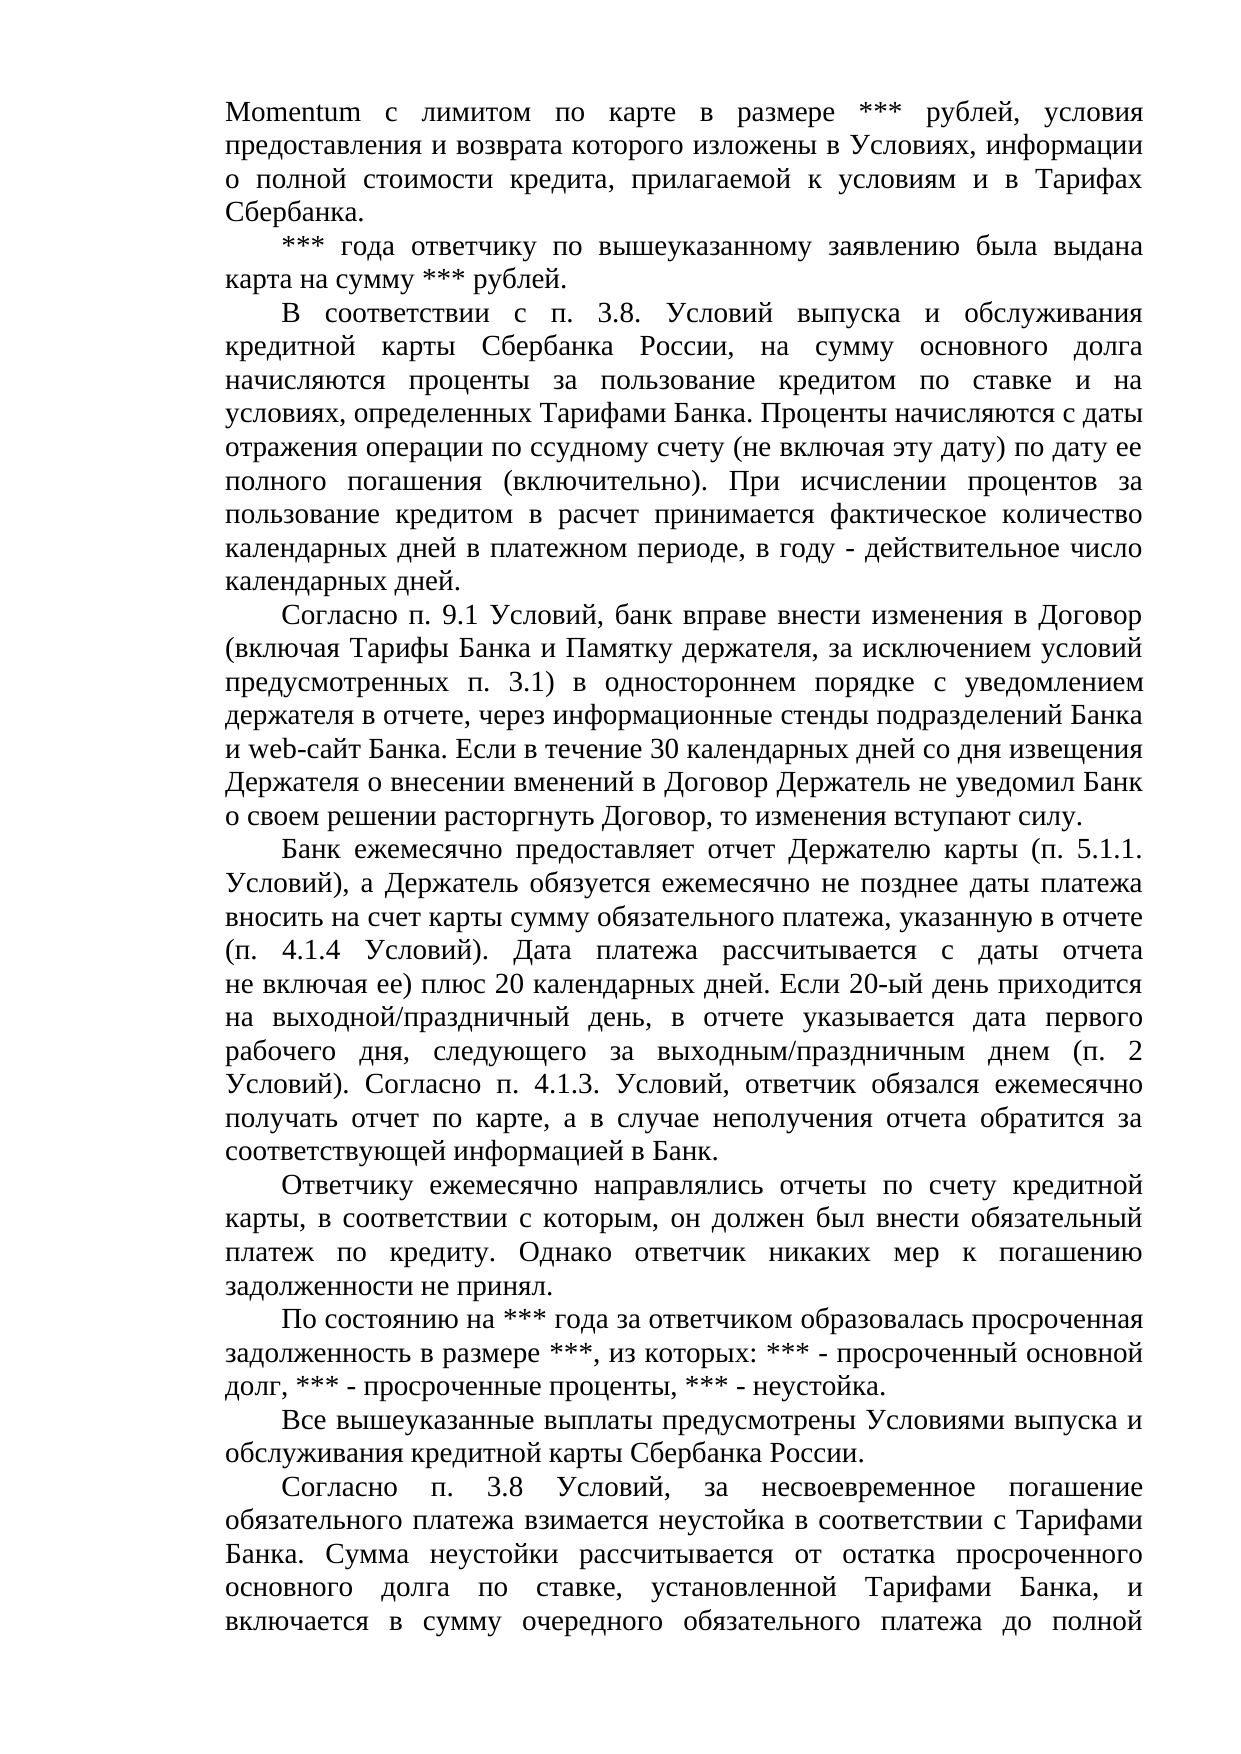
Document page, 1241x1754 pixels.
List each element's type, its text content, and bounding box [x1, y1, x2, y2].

text Банк ежемесячно предоставляет отчет Держателю карты (п. 5.1.1. Условий), а Держатель обязуется ежемесячно не позднее даты платежа вносить на счет карты сумму обязательного платежа, указанную в отчете (п. 4.1.4 Условий). Дата платежа рассчитывается с даты отчета не включая ее) плюс 20 календарных дней. Если 20-ый день приходится на выходной/праздничный день, в отчете указывается дата первого рабочего дня, следующего за выходным/праздничным днем (п. 2 Условий). Согласно п. 4.1.3. Условий, ответчик обязался ежемесячно получать отчет по карте, а в случае неполучения отчета обратится за соответствующей информацией в Банк. [225, 832, 1144, 1167]
text В соответствии с п. 3.8. Условий выпуска и обслуживания кредитной карты Сбербанка России, на сумму основного долга начисляются проценты за пользование кредитом по ставке и на условиях, определенных Тарифами Банка. Проценты начисляются с даты отражения операции по ссудному счету (не включая эту дату) по дату ее полного погашения (включительно). При исчислении процентов за пользование кредитом в расчет принимается фактическое количество календарных дней в платежном периоде, в году - действительное число календарных дней. [225, 295, 1144, 597]
text Согласно п. 9.1 Условий, банк вправе внести изменения в Договор (включая Тарифы Банка и Памятку держателя, за исключением условий предусмотренных п. 3.1) в одностороннем порядке с уведомлением держателя в отчете, через информационные стенды подразделений Банка и web-сайт Банка. Если в течение 30 календарных дней со дня извещения Держателя о внесении вменений в Договор Держатель не уведомил Банк о своем решении расторгнуть Договор, то изменения вступают силу. [225, 597, 1144, 832]
text *** года ответчику по вышеуказанному заявлению была выдана карта на сумму *** рублей. [225, 228, 1144, 295]
text Все вышеуказанные выплаты предусмотрены Условиями выпуска и обслуживания кредитной карты Сбербанка России. [225, 1402, 1144, 1469]
text По состоянию на *** года за ответчиком образовалась просроченная задолженность в размере ***, из которых: *** - просроченный основной долг, *** - просроченные проценты, *** - неустойка. [225, 1301, 1144, 1402]
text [225, 94, 1144, 228]
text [225, 1469, 1144, 1637]
text Ответчику ежемесячно направлялись отчеты по счету кредитной карты, в соответствии с которым, он должен был внести обязательный платеж по кредиту. Однако ответчик никаких мер к погашению задолженности не принял. [225, 1167, 1144, 1301]
